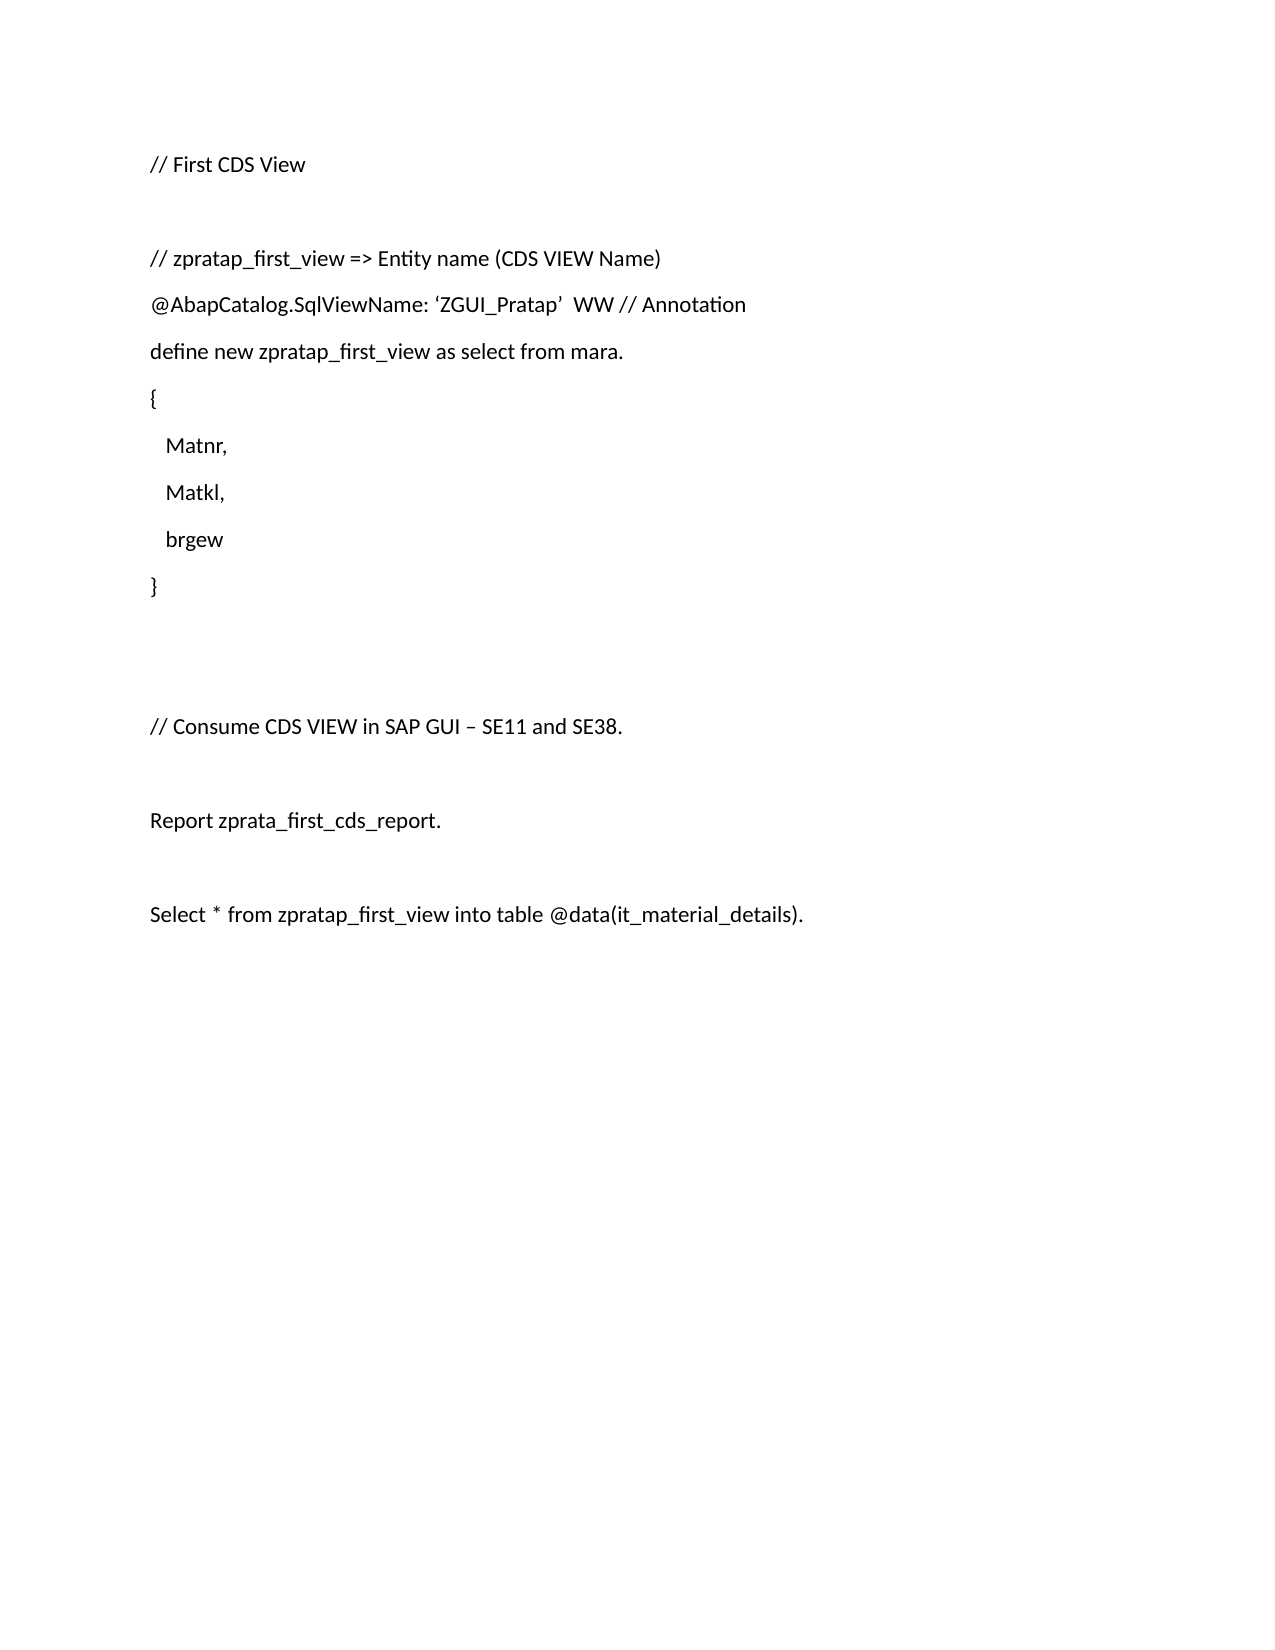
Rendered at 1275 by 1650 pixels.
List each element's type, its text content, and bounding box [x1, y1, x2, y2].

text Select * from zpratap_first_view into table @data(it_material_details). [150, 900, 1125, 928]
text // zpratap_first_view => Entity name (CDS VIEW Name) [150, 244, 1125, 272]
text Matkl, [150, 478, 1125, 506]
text } [150, 572, 1125, 600]
text @AbapCatalog.SqlViewName: ‘ZGUI_Pratap’ WW // Annotation [150, 291, 1125, 319]
text // First CDS View [150, 150, 1125, 178]
text Matnr, [150, 431, 1125, 459]
text Report zprata_first_cds_report. [150, 806, 1125, 834]
text brgew [150, 525, 1125, 553]
text define new zpratap_first_view as select from mara. [150, 337, 1125, 366]
text // Consume CDS VIEW in SAP GUI – SE11 and SE38. [150, 712, 1125, 741]
text { [150, 384, 1125, 412]
